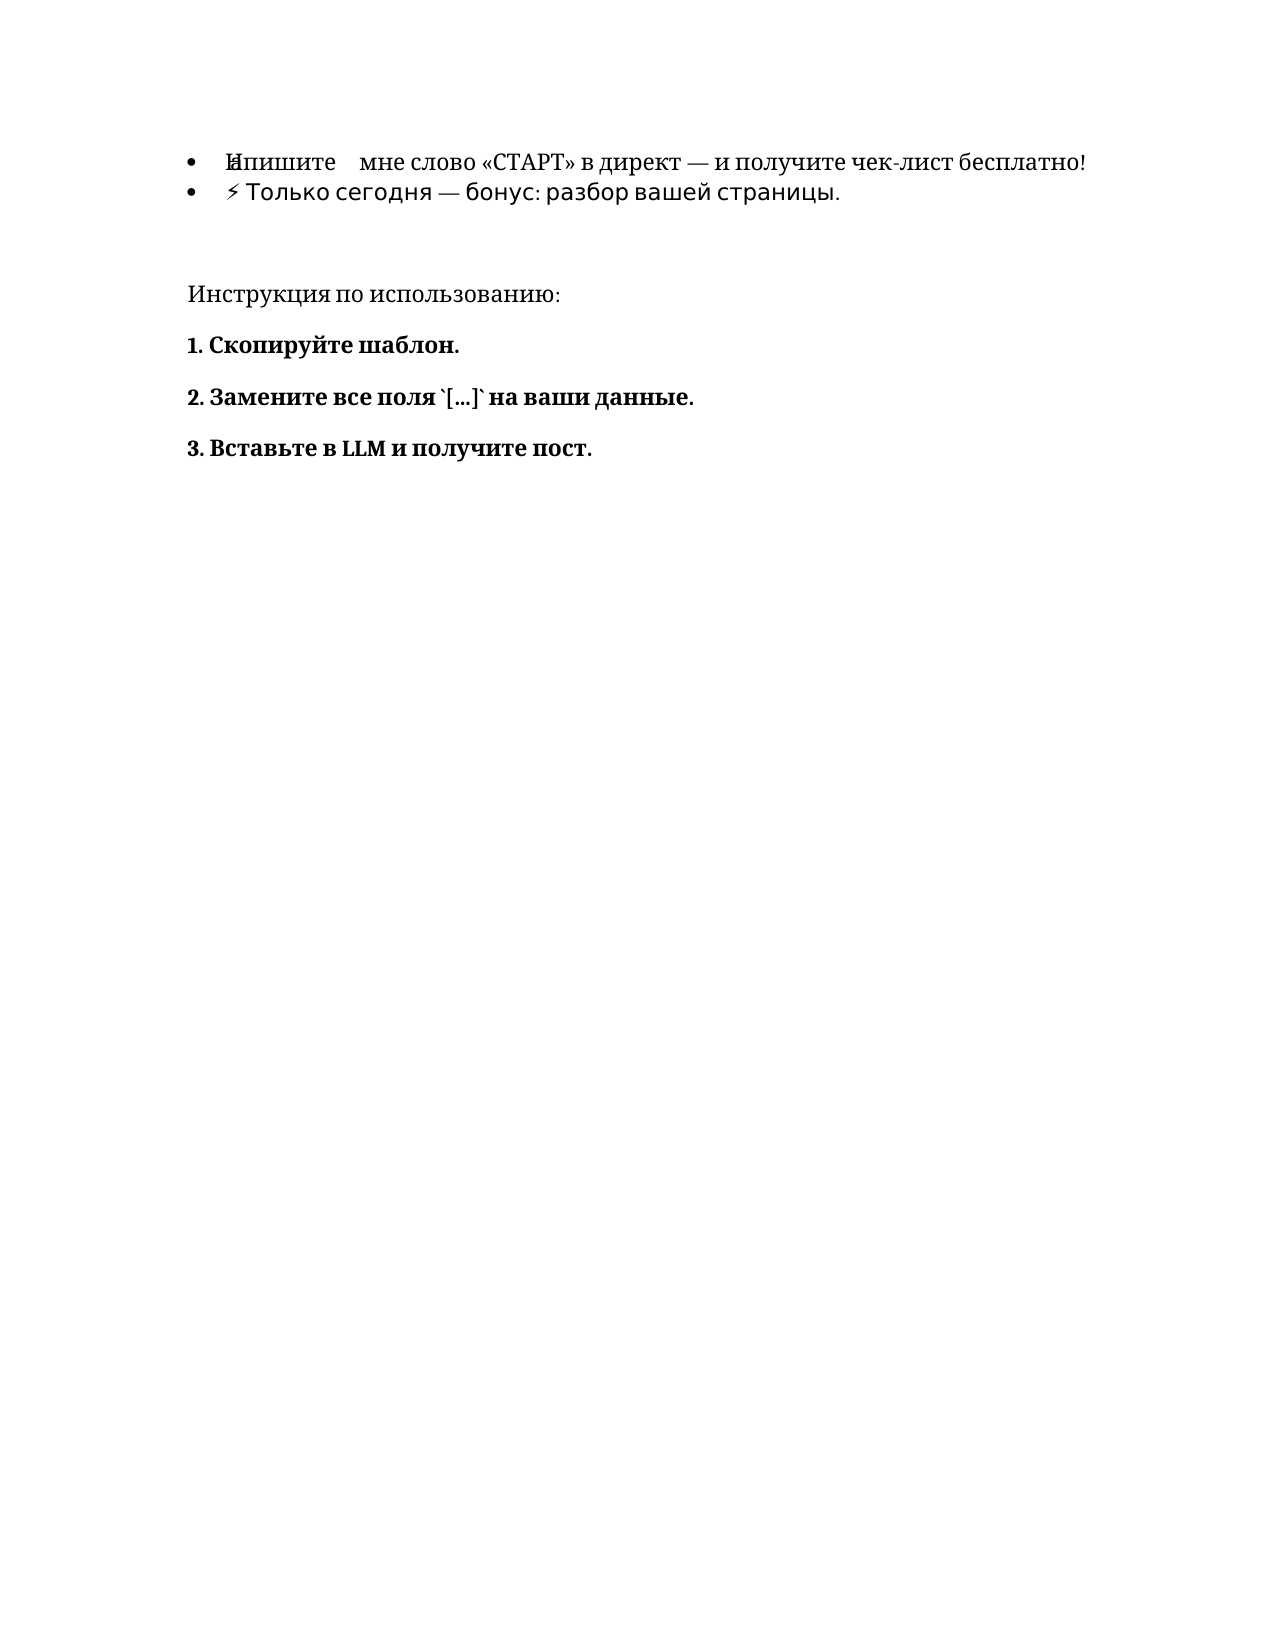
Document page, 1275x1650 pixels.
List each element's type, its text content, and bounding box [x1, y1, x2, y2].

list 💬 Напишите мне слово «СТАРТ» в директ — и получите чек-лист бесплатно! [187, 150, 1087, 176]
text 2. Замените все поля `[…]` на ваши данные. [187, 384, 1087, 411]
text 3. Вставьте в LLM и получите пост. [187, 435, 1087, 462]
list ⚡ Только сегодня — бонус: разбор вашей страницы. [187, 180, 1087, 207]
text Инструкция по использованию: [187, 282, 1087, 309]
text 1. Скопируйте шаблон. [187, 333, 1087, 360]
